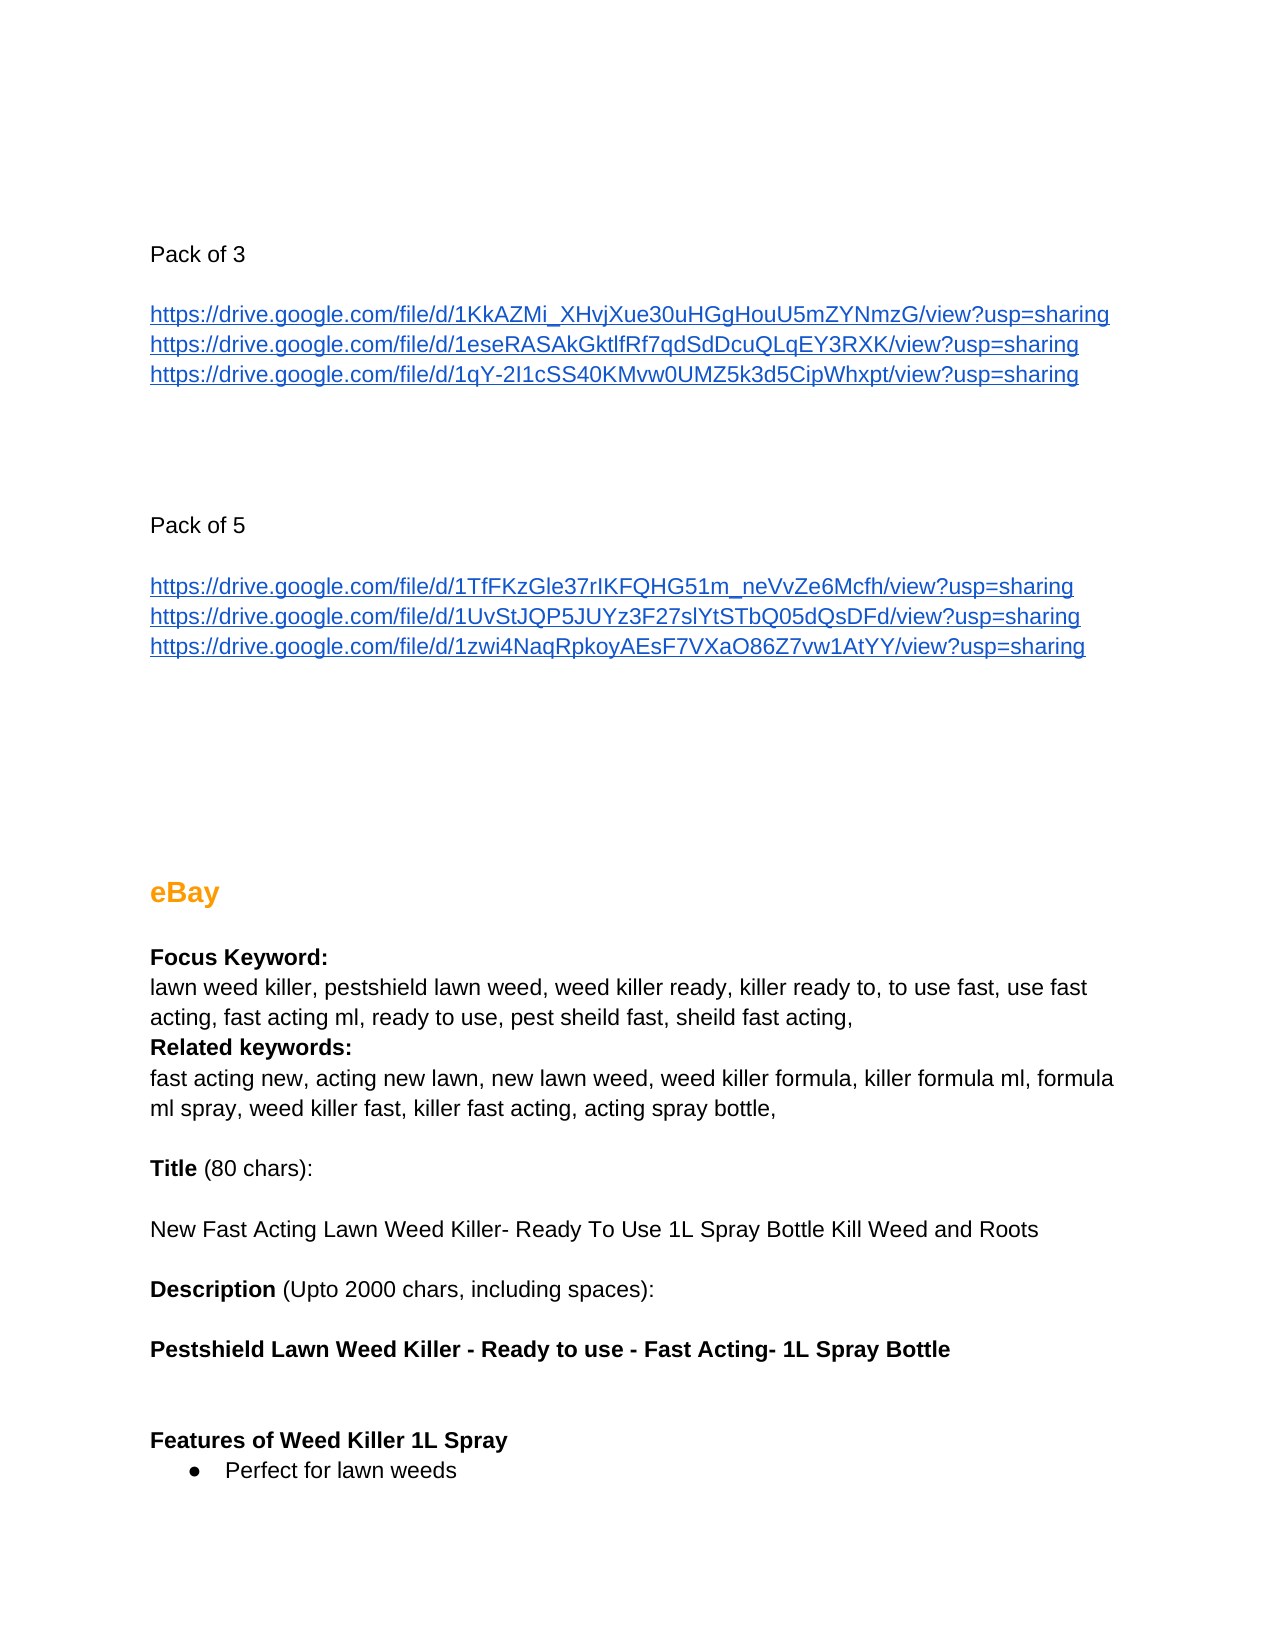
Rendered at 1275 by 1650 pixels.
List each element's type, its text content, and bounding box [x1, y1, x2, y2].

text Pack of 3 [150, 241, 1125, 267]
text https://drive.google.com/file/d/1eseRASAkGktlfRf7qdSdDcuQLqEY3RXK/view?usp=sharing [150, 331, 1125, 358]
text Title (80 chars): [150, 1155, 1125, 1182]
text https://drive.google.com/file/d/1qY-2I1cSS40KMvw0UMZ5k3d5CipWhxpt/view?usp=sharing [150, 361, 1125, 388]
text Pestshield Lawn Weed Killer - Ready to use - Fast Acting- 1L Spray Bottle [150, 1336, 1125, 1363]
text Description (Upto 2000 chars, including spaces): [150, 1276, 1125, 1302]
text lawn weed killer, pestshield lawn weed, weed killer ready, killer ready to, to use fast, use fast acting, fast acting ml, ready to use, pest sheild fast, sheild fast acting, [150, 974, 1125, 1031]
list Perfect for lawn weeds [187, 1457, 1125, 1484]
text Features of Weed Killer 1L Spray [150, 1427, 1125, 1453]
text https://drive.google.com/file/d/1zwi4NaqRpkoyAEsF7VXaO86Z7vw1AtYY/view?usp=sharing [150, 633, 1125, 660]
text https://drive.google.com/file/d/1UvStJQP5JUYz3F27slYtSTbQ05dQsDFd/view?usp=sharing [150, 603, 1125, 629]
text New Fast Acting Lawn Weed Killer- Ready To Use 1L Spray Bottle Kill Weed and Roots [150, 1216, 1125, 1242]
text https://drive.google.com/file/d/1KkAZMi_XHvjXue30uHGgHouU5mZYNmzG/view?usp=sharing [150, 301, 1125, 327]
text Pack of 5 [150, 512, 1125, 539]
text https://drive.google.com/file/d/1TfFKzGle37rIKFQHG51m_neVvZe6Mcfh/view?usp=sharing [150, 573, 1125, 599]
text Focus Keyword: [150, 944, 1125, 970]
text fast acting new, acting new lawn, new lawn weed, weed killer formula, killer formula ml, formula ml spray, weed killer fast, killer fast acting, acting spray bottle, [150, 1064, 1125, 1121]
text eBay [150, 875, 1125, 908]
text Related keywords: [150, 1034, 1125, 1061]
